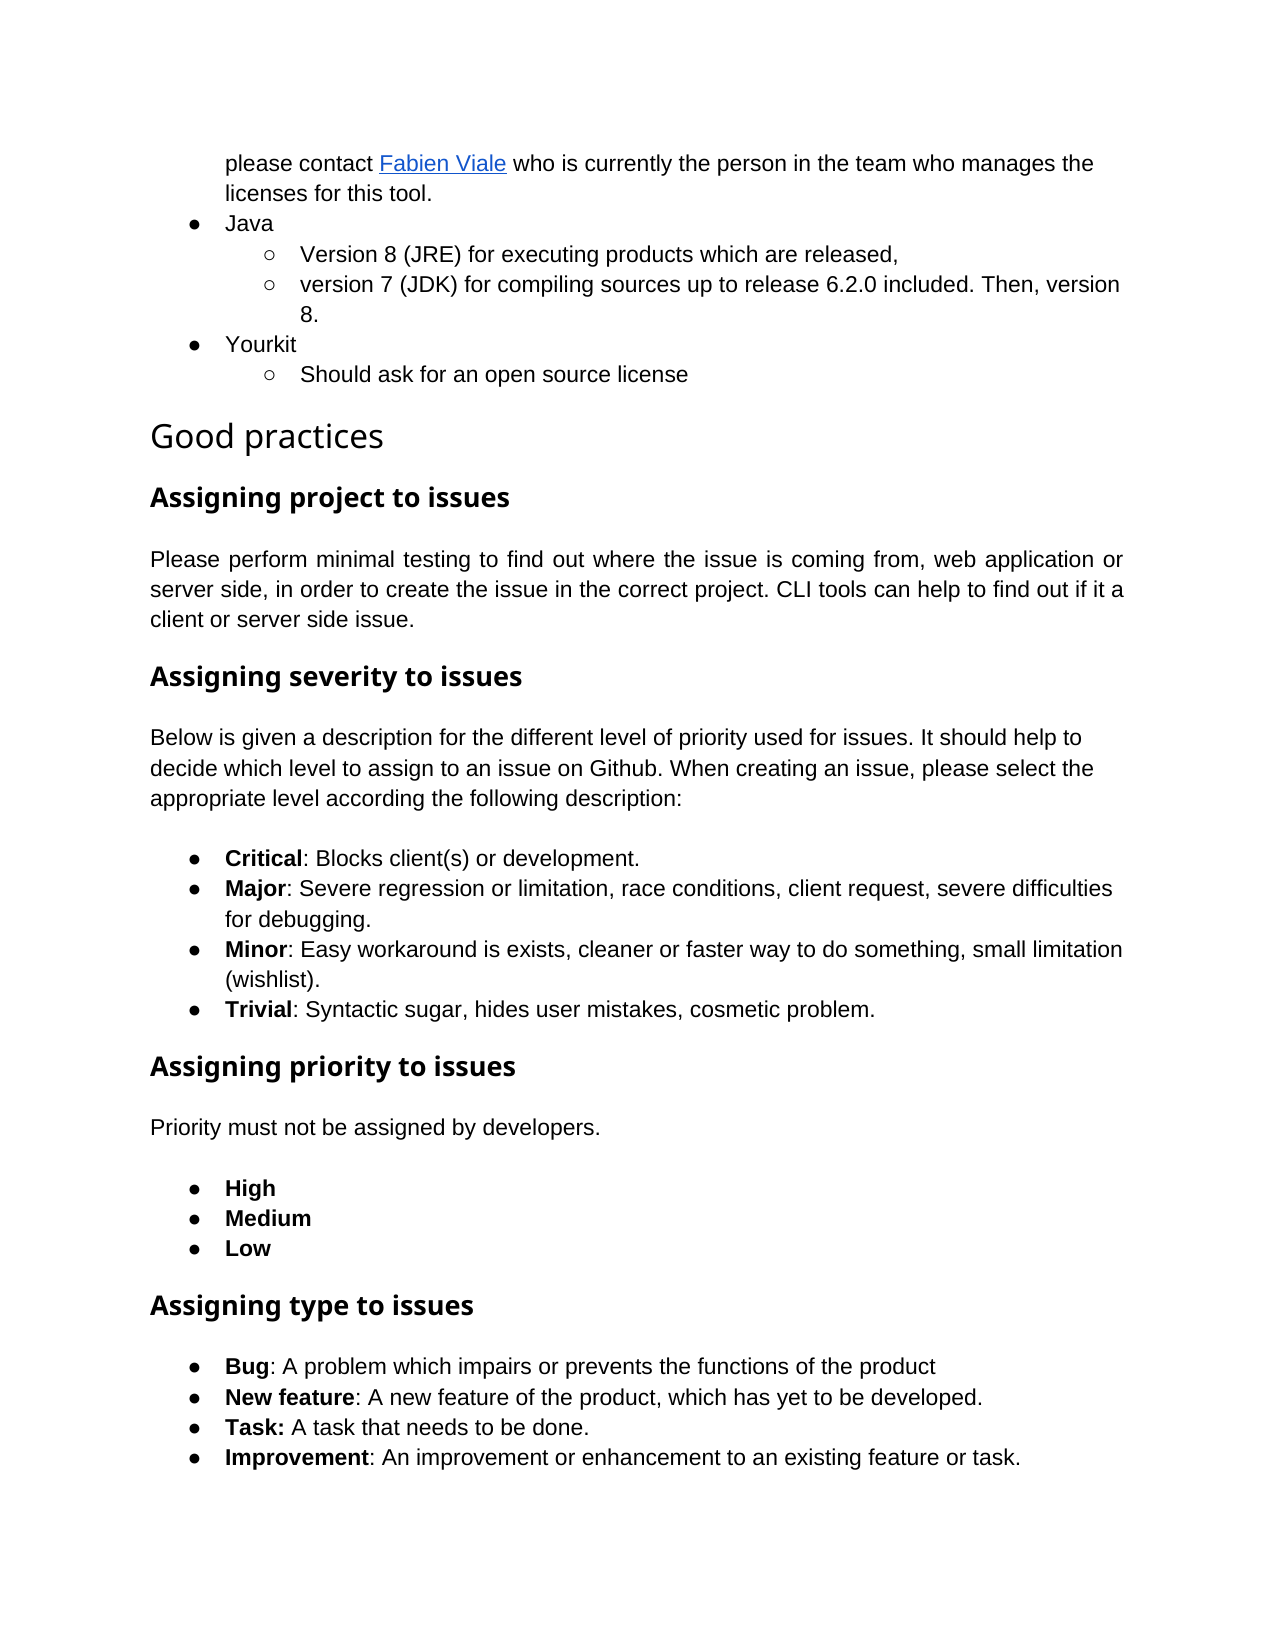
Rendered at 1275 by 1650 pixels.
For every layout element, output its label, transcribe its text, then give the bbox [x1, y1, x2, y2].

list Version 8 (JRE) for executing products which are released, [262, 241, 1125, 267]
list version 7 (JDK) for compiling sources up to release 6.2.0 included. Then, version 8. [262, 271, 1125, 327]
list Java [187, 210, 1125, 237]
list Critical: Blocks client(s) or development. [187, 845, 1125, 872]
subtitle Good practices [150, 412, 1125, 458]
list Bug: A problem which impairs or prevents the functions of the product [187, 1353, 1125, 1380]
list Minor: Easy workaround is exists, cleaner or faster way to do something, small limitation (wishlist). [187, 936, 1125, 992]
list Yourkit [187, 331, 1125, 358]
list Major: Severe regression or limitation, race conditions, client request, severe difficulties for debugging. [187, 875, 1125, 932]
subtitle Assigning severity to issues [150, 657, 1125, 694]
list Trivial: Syntactic sugar, hides user mistakes, cosmetic problem. [187, 996, 1125, 1023]
list Should ask for an open source license [262, 361, 1125, 388]
text Please perform minimal testing to find out where the issue is coming from, web application or server side, in order to create the issue in the correct project. CLI tools can help to find out if it a client or server side issue. [150, 546, 1125, 633]
list Task: A task that needs to be done. [187, 1414, 1125, 1440]
list Low [187, 1235, 1125, 1262]
subtitle Assigning type to issues [150, 1286, 1125, 1323]
text Priority must not be assigned by developers. [150, 1114, 1125, 1141]
list Medium [187, 1205, 1125, 1231]
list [187, 150, 1125, 207]
list New feature: A new feature of the product, which has yet to be developed. [187, 1383, 1125, 1410]
list Improvement: An improvement or enhancement to an existing feature or task. [187, 1444, 1125, 1470]
text Below is given a description for the different level of priority used for issues. It should help to decide which level to assign to an issue on Github. When creating an issue, please select the appropriate level according the following description: [150, 724, 1125, 811]
list High [187, 1175, 1125, 1201]
subtitle Assigning project to issues [150, 479, 1125, 516]
subtitle Assigning priority to issues [150, 1047, 1125, 1084]
